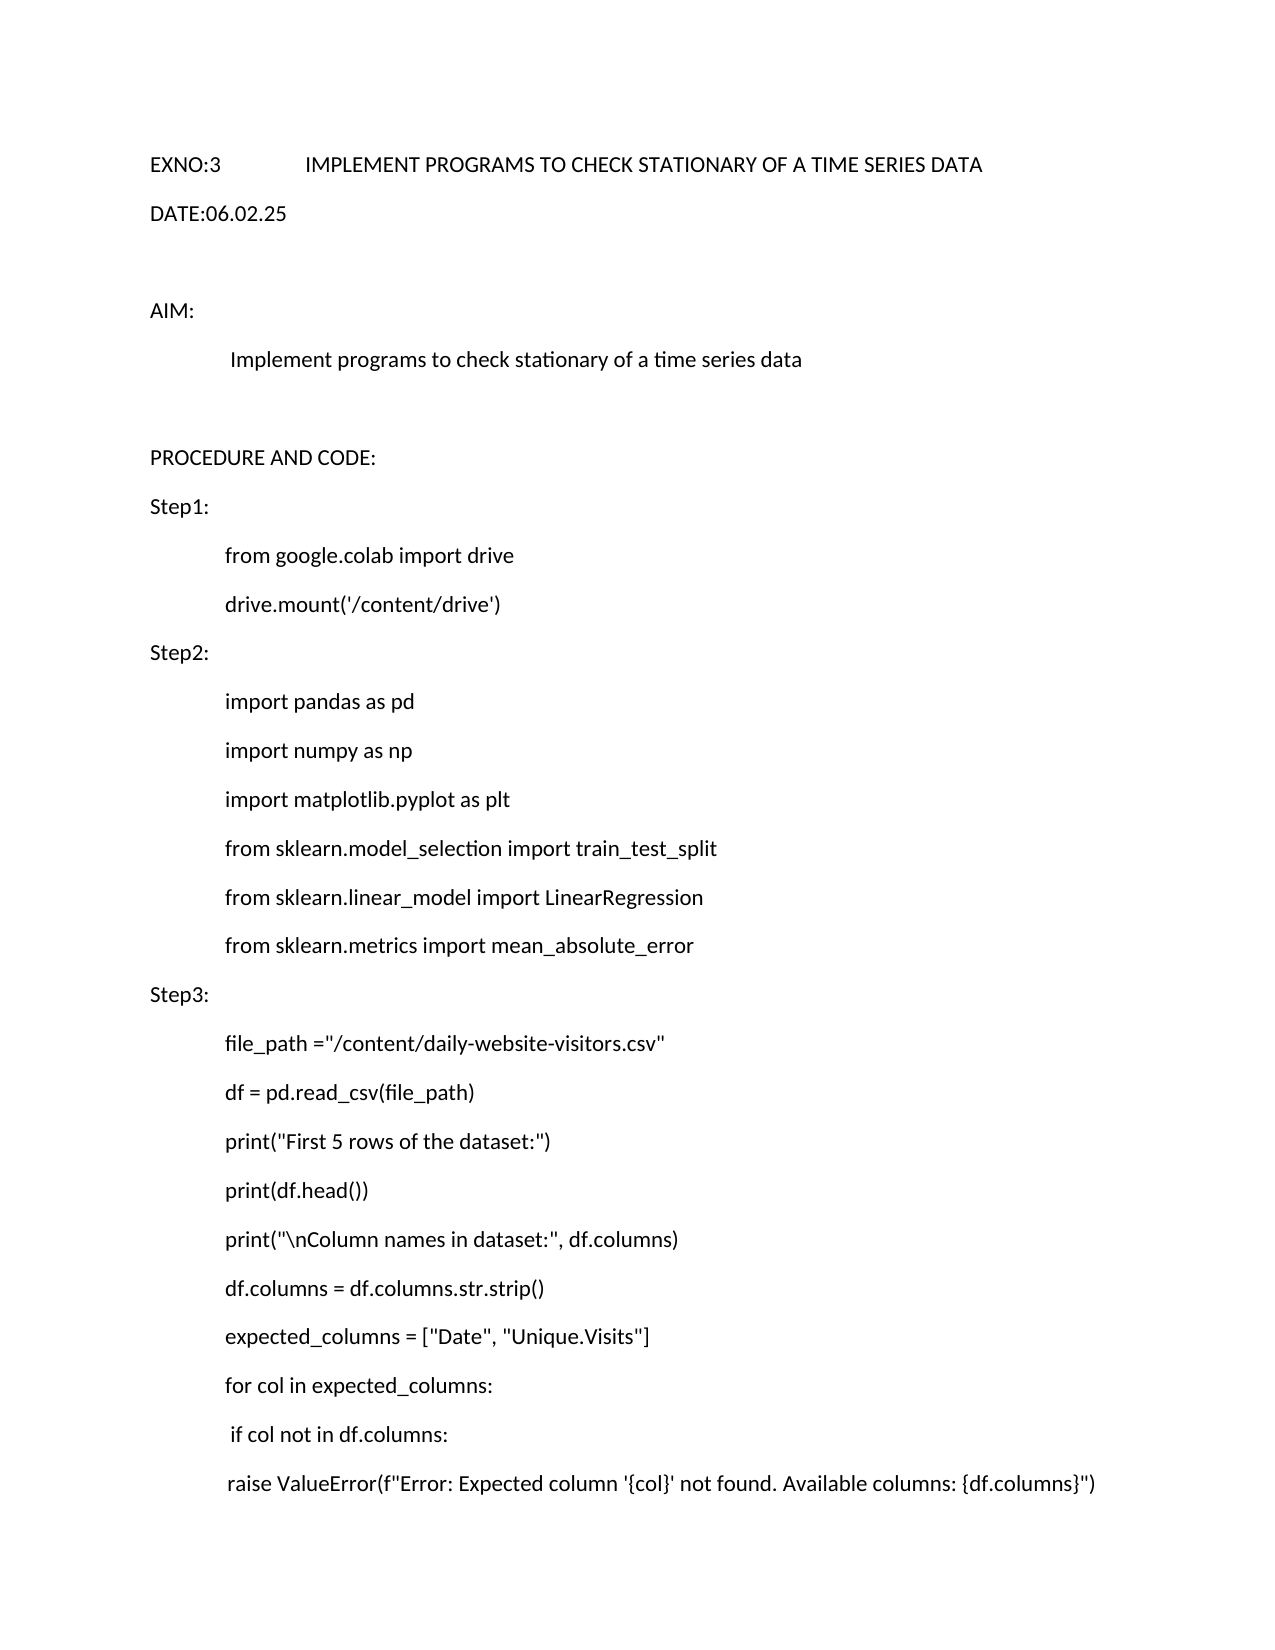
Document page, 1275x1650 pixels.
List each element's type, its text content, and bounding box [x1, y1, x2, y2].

text expected_columns = ["Date", "Unique.Visits"] [225, 1322, 1125, 1351]
text import matplotlib.pyplot as plt [225, 785, 1125, 813]
text from google.colab import drive [225, 541, 1125, 569]
text EXNO:3 IMPLEMENT PROGRAMS TO CHECK STATIONARY OF A TIME SERIES DATA [150, 150, 1125, 178]
text Step2: [150, 638, 1125, 667]
text PROCEDURE AND CODE: [150, 443, 1125, 471]
text Step3: [150, 981, 1125, 1008]
text print("First 5 rows of the dataset:") [225, 1127, 1125, 1155]
text raise ValueError(f"Error: Expected column '{col}' not found. Available columns: {df.columns}") [150, 1469, 1125, 1497]
text df = pd.read_csv(file_path) [225, 1078, 1125, 1106]
text import numpy as np [225, 736, 1125, 764]
text print("\nColumn names in dataset:", df.columns) [225, 1225, 1125, 1253]
text df.columns = df.columns.str.strip() [225, 1274, 1125, 1302]
text drive.mount('/content/drive') [225, 590, 1125, 618]
text from sklearn.model_selection import train_test_split [225, 834, 1125, 862]
text Implement programs to check stationary of a time series data [150, 345, 1125, 373]
text AIM: [150, 297, 1125, 324]
text import pandas as pd [225, 687, 1125, 715]
text print(df.head()) [225, 1176, 1125, 1204]
text if col not in df.columns: [225, 1420, 1125, 1448]
text Step1: [150, 492, 1125, 520]
text DATE:06.02.25 [150, 199, 1125, 227]
text from sklearn.metrics import mean_absolute_error [225, 932, 1125, 960]
text for col in expected_columns: [225, 1371, 1125, 1399]
text file_path ="/content/daily-website-visitors.csv" [225, 1029, 1125, 1057]
text from sklearn.linear_model import LinearRegression [225, 883, 1125, 911]
